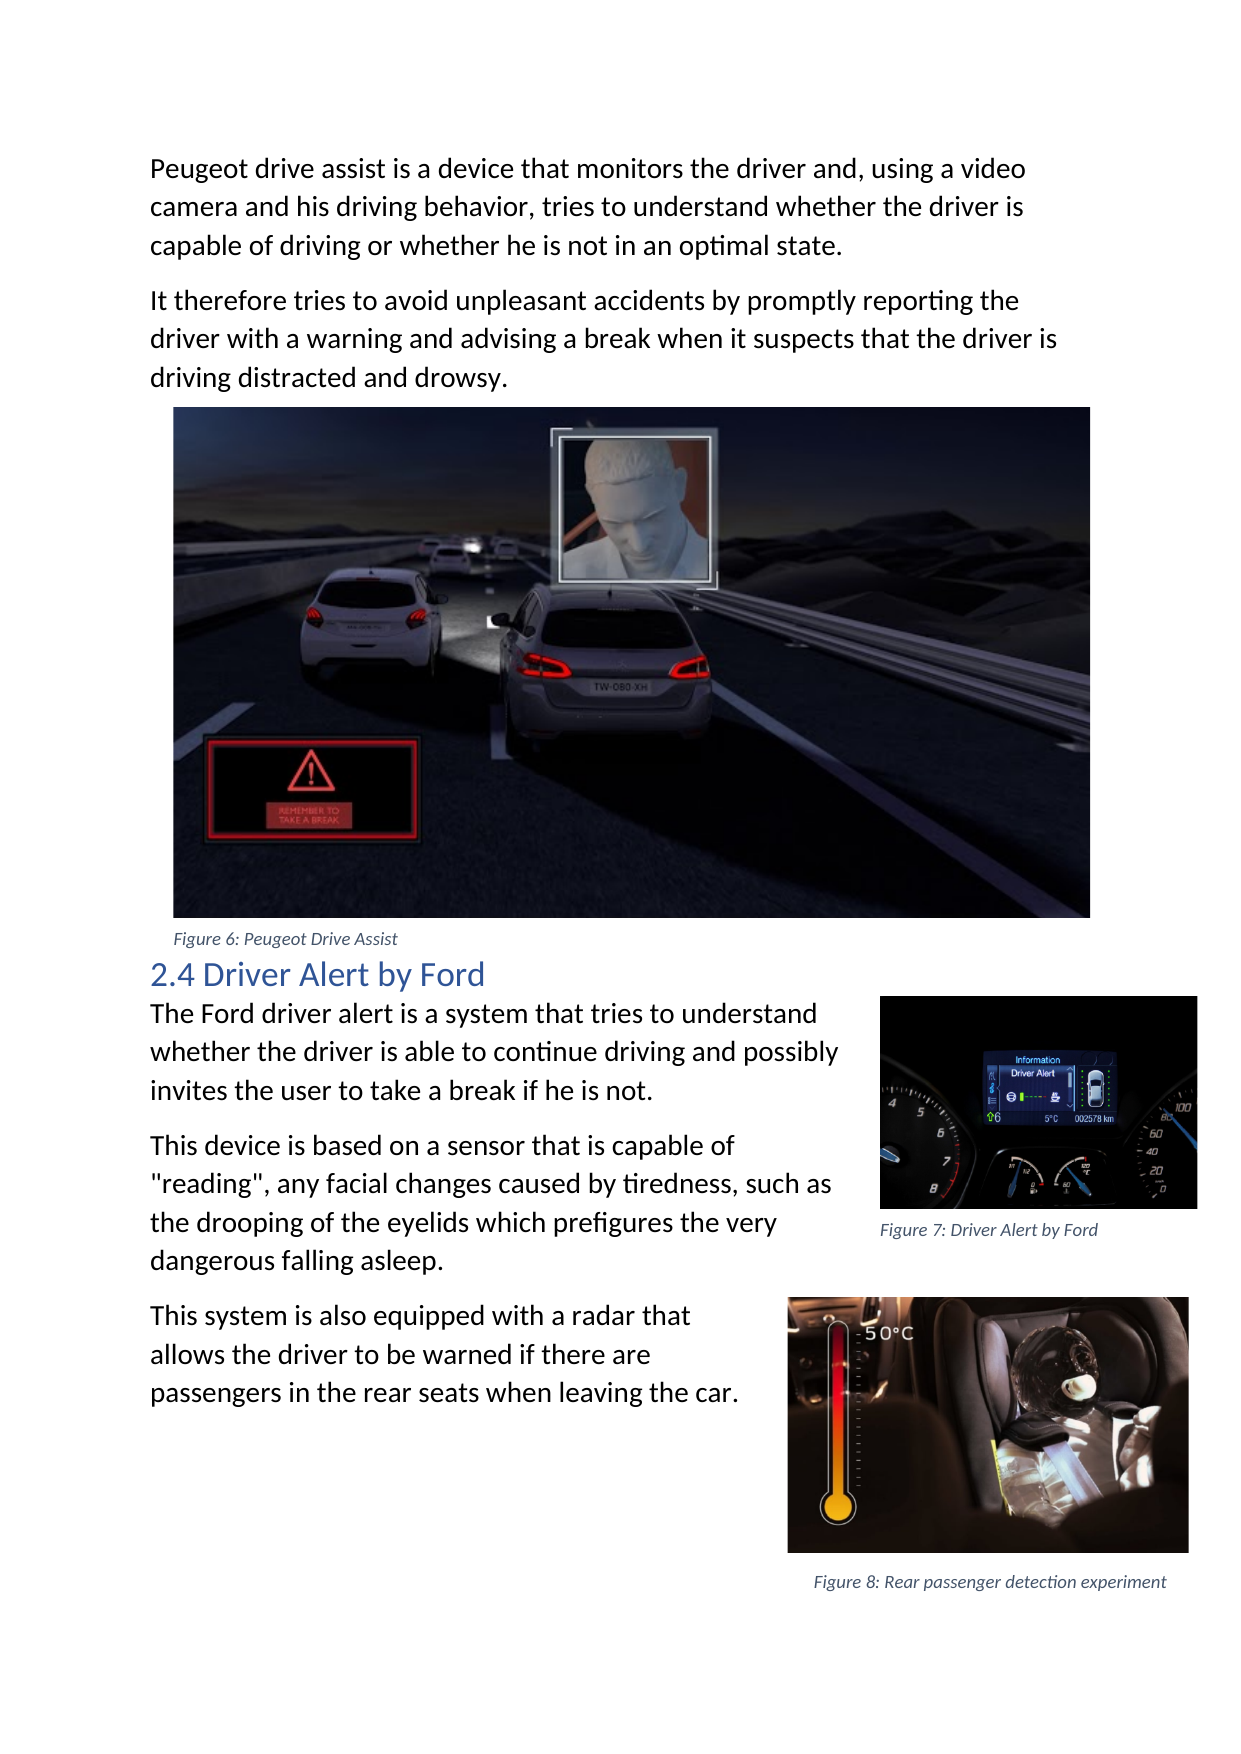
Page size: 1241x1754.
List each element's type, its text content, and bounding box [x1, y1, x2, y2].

text This device is based on a sensor that is capable of "reading", any facial changes caused by tiredness, such as the drooping of the eyelids which prefigures the very dangerous falling asleep. [150, 1127, 1090, 1278]
text It therefore tries to avoid unpleasant accidents by promptly reporting the driver with a warning and advising a break when it suspects that the driver is driving distracted and drowsy. [150, 282, 1090, 394]
picture [880, 996, 1198, 1209]
picture [173, 407, 1091, 918]
picture [787, 1297, 1189, 1553]
subtitle 2.4 Driver Alert by Ford [150, 593, 1090, 995]
text The Ford driver alert is a system that tries to understand whether the driver is able to continue driving and possibly invites the user to take a break if he is not. [150, 995, 1090, 1107]
text Peugeot drive assist is a device that monitors the driver and, using a video camera and his driving behavior, tries to understand whether the driver is capable of driving or whether he is not in an optimal state. [150, 150, 1090, 262]
text This system is also equipped with a radar that allows the driver to be warned if there are passengers in the rear seats when leaving the car. [150, 1297, 787, 1410]
